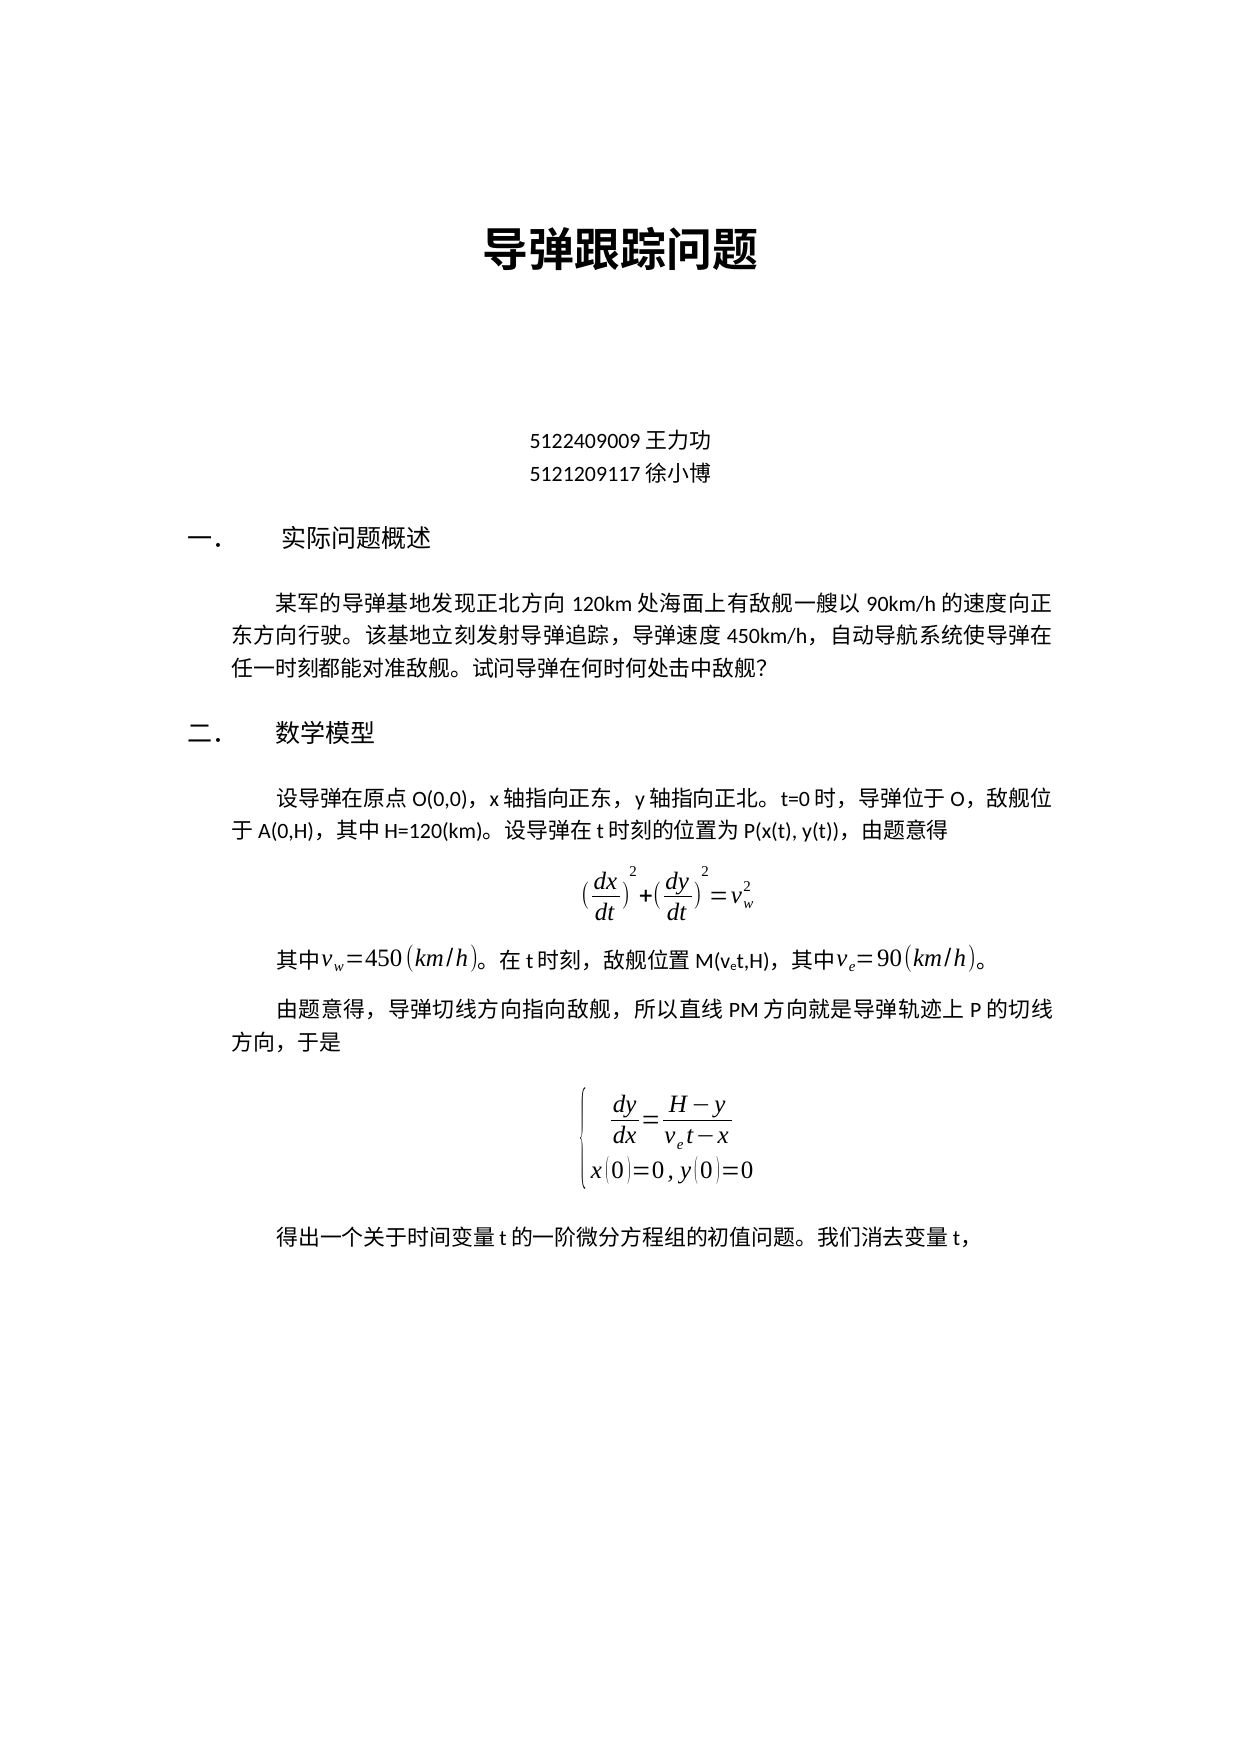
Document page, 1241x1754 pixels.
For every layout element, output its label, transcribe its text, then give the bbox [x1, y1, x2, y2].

text 其中。在t时刻，敌舰位置M(vet,H)，其中。 [232, 943, 1053, 975]
text 5121209117 徐小博 [187, 455, 1053, 488]
text 某军的导弹基地发现正北方向120km处海面上有敌舰一艘以90km/h的速度向正东方向行驶。该基地立刻发射导弹追踪，导弹速度450km/h，自动导航系统使导弹在任一时刻都能对准敌舰。试问导弹在何时何处击中敌舰？ [231, 585, 1053, 683]
list 实际问题概述 [187, 504, 1053, 569]
text 由题意得，导弹切线方向指向敌舰，所以直线PM方向就是导弹轨迹上P的切线方向，于是 [232, 992, 1053, 1057]
text 5122409009 王力功 [187, 423, 1053, 455]
text 设导弹在原点O(0,0)，x轴指向正东，y轴指向正北。t=0时，导弹位于O，敌舰位于A(0,H)，其中H=120(km)。设导弹在t时刻的位置为P(x(t), y(t))，由题意得 [232, 780, 1053, 845]
text 得出一个关于时间变量t的一阶微分方程组的初值问题。我们消去变量t， [232, 1219, 1053, 1252]
list 数学模型 [187, 699, 1053, 764]
subtitle 导弹跟踪问题 [187, 197, 1053, 295]
